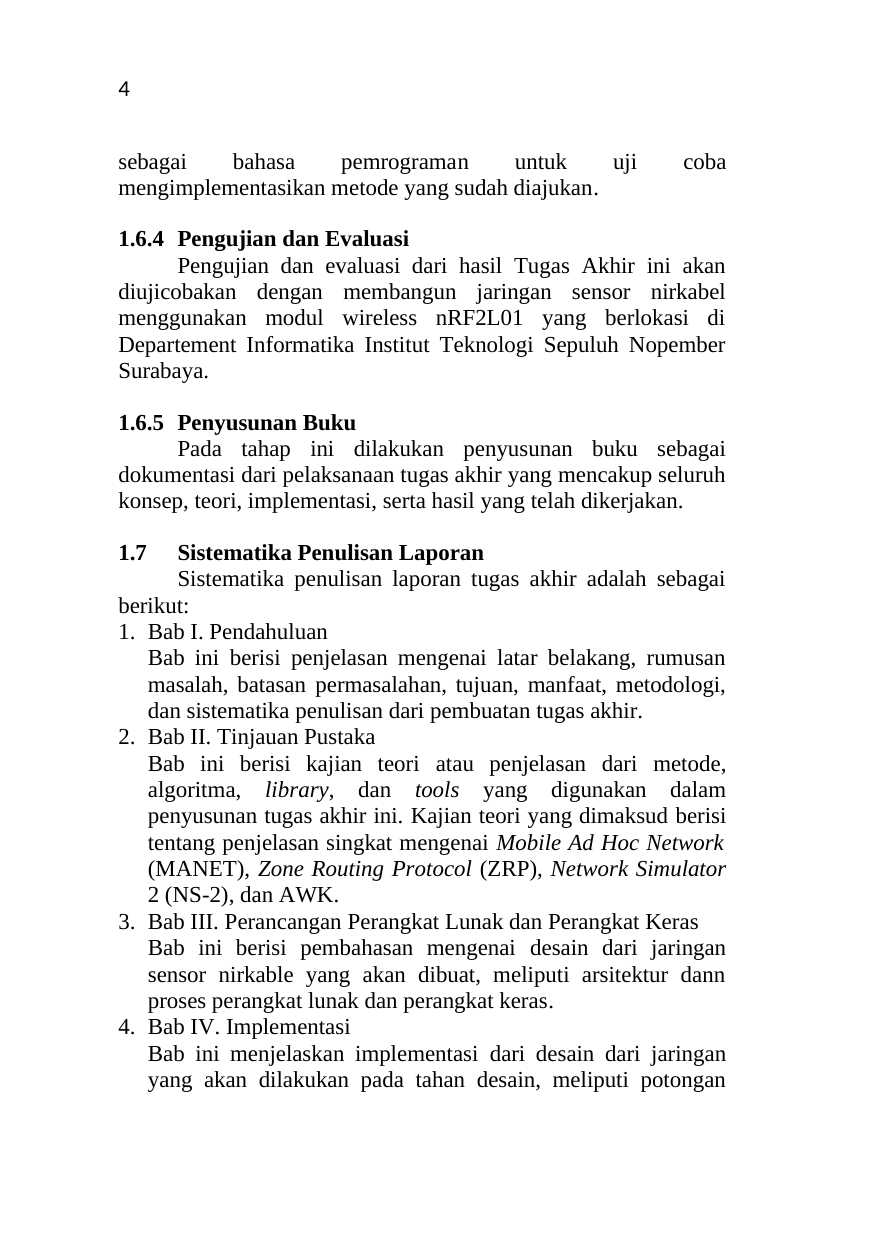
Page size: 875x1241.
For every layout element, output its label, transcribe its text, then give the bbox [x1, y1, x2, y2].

subtitle Penyusunan Buku [118, 408, 726, 435]
text Pengujian dan evaluasi dari hasil Tugas Akhir ini akan diujicobakan dengan membangun jaringan sensor nirkabel menggunakan modul wireless nRF2L01 yang berlokasi di Departement Informatika Institut Teknologi Sepuluh Nopember Surabaya. [118, 252, 726, 383]
subtitle Sistematika Penulisan Laporan [118, 539, 726, 565]
subtitle Pengujian dan Evaluasi [118, 225, 726, 252]
list Bab III. Perancangan Perangkat Lunak dan Perangkat Keras [118, 908, 726, 934]
list Bab IV. Implementasi [118, 1013, 726, 1040]
text Bab ini berisi kajian teori atau penjelasan dari metode, algoritma, library, dan tools yang digunakan dalam penyusunan tugas akhir ini. Kajian teori yang dimaksud berisi tentang penjelasan singkat mengenai Mobile Ad Hoc Network (MANET), Zone Routing Protocol (ZRP), Network Simulator 2 (NS-2), dan AWK. [148, 750, 726, 908]
text Bab ini berisi pembahasan mengenai desain dari jaringan sensor nirkable yang akan dibuat, meliputi arsitektur dann proses perangkat lunak dan perangkat keras. [148, 934, 726, 1013]
text Pada tahap ini dilakukan penyusunan buku sebagai dokumentasi dari pelaksanaan tugas akhir yang mencakup seluruh konsep, teori, implementasi, serta hasil yang telah dikerjakan. [118, 435, 726, 514]
list Bab I. Pendahuluan [118, 618, 726, 644]
text Sistematika penulisan laporan tugas akhir adalah sebagai berikut: [118, 565, 726, 618]
text Bab ini berisi penjelasan mengenai latar belakang, rumusan masalah, batasan permasalahan, tujuan, manfaat, metodologi, dan sistematika penulisan dari pembuatan tugas akhir. [148, 644, 726, 723]
list Bab II. Tinjauan Pustaka [118, 723, 726, 750]
